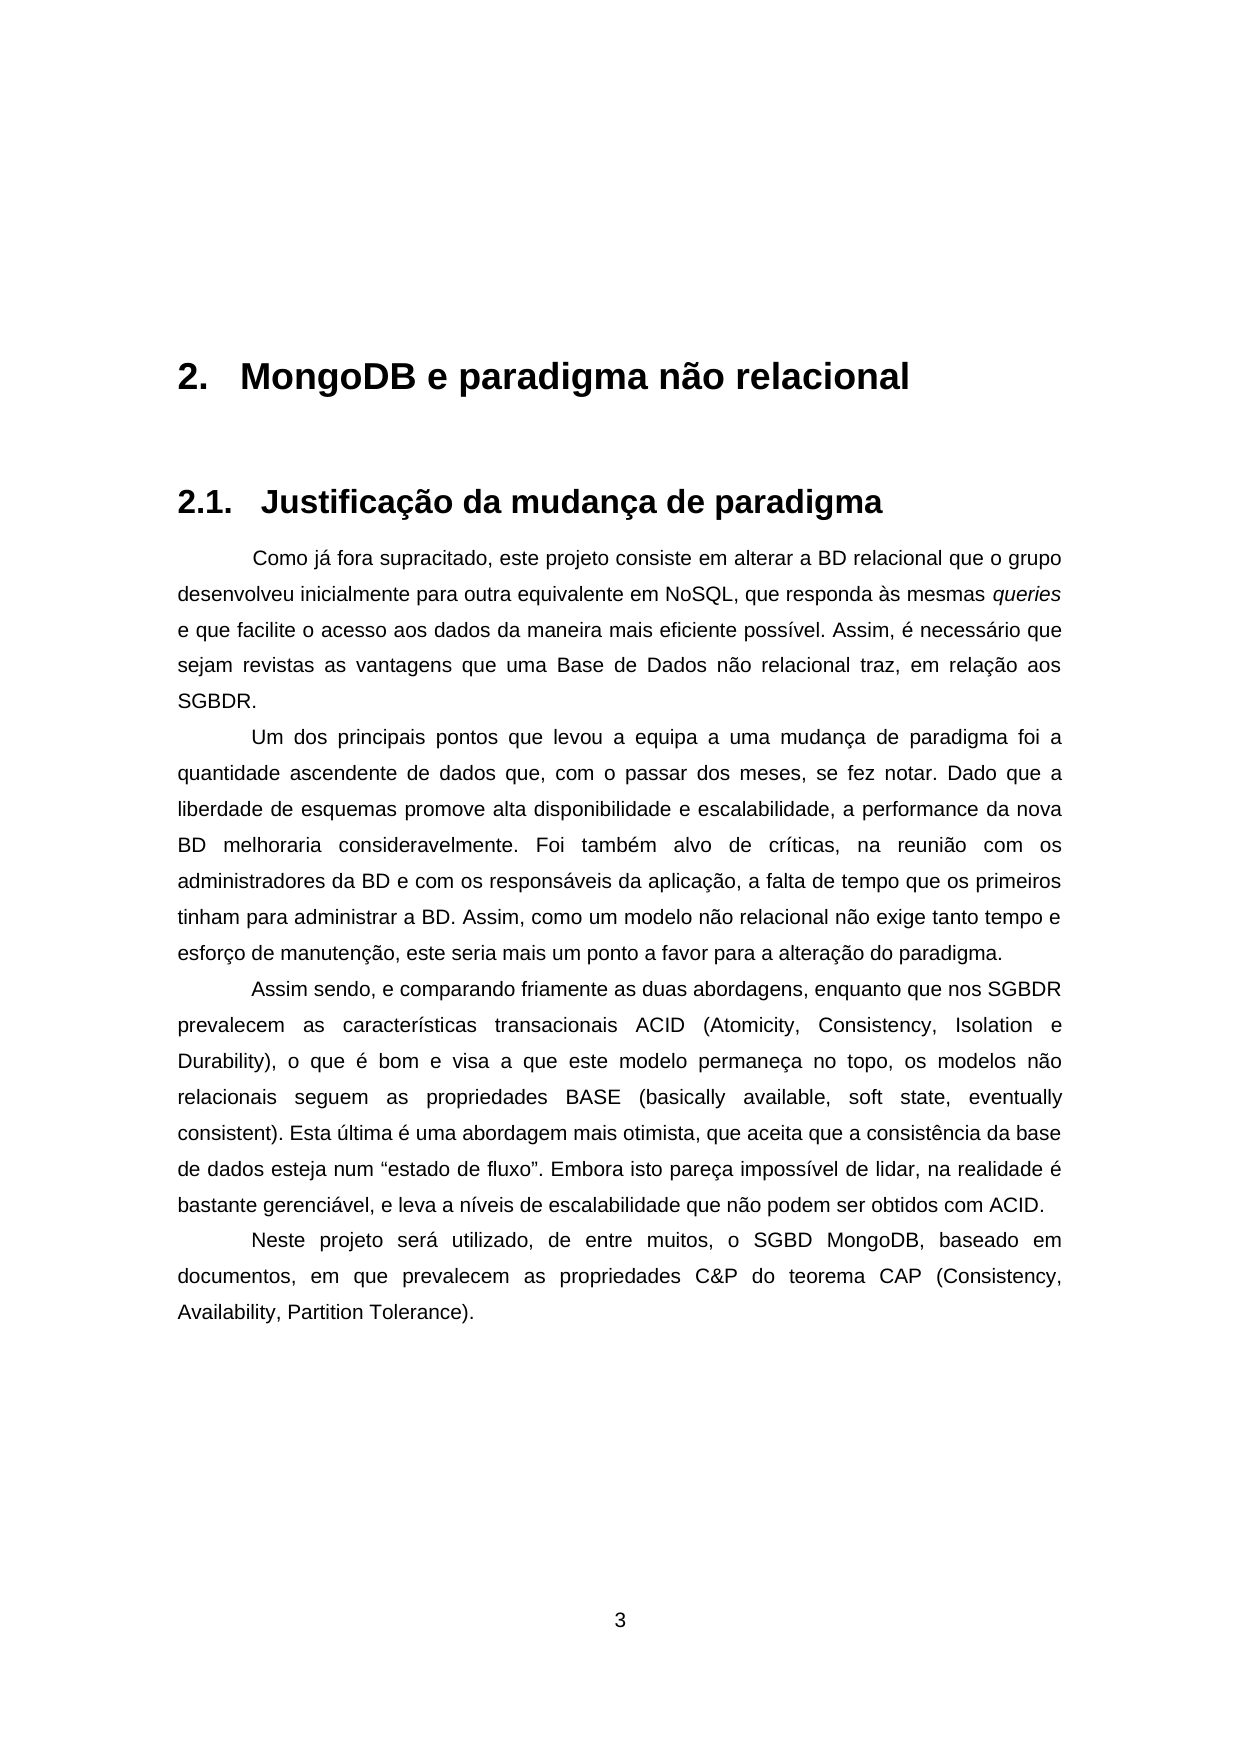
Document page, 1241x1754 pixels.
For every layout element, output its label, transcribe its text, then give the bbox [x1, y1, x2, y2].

text Assim sendo, e comparando friamente as duas abordagens, enquanto que nos SGBDR prevalecem as características transacionais ACID (Atomicity, Consistency, Isolation e Durability), o que é bom e visa a que este modelo permaneça no topo, os modelos não relacionais seguem as propriedades BASE (basically available, soft state, eventually consistent). Esta última é uma abordagem mais otimista, que aceita que a consistência da base de dados esteja num “estado de fluxo”. Embora isto pareça impossível de lidar, na realidade é bastante gerenciável, e leva a níveis de escalabilidade que não podem ser obtidos com ACID. [177, 977, 1063, 1216]
text Um dos principais pontos que levou a equipa a uma mudança de paradigma foi a quantidade ascendente de dados que, com o passar dos meses, se fez notar. Dado que a liberdade de esquemas promove alta disponibilidade e escalabilidade, a performance da nova BD melhoraria consideravelmente. Foi também alvo de críticas, na reunião com os administradores da BD e com os responsáveis da aplicação, a falta de tempo que os primeiros tinham para administrar a BD. Assim, como um modelo não relacional não exige tanto tempo e esforço de manutenção, este seria mais um ponto a favor para a alteração do paradigma. [177, 725, 1063, 965]
subtitle MongoDB e paradigma não relacional [177, 354, 1063, 398]
text Como já fora supracitado, este projeto consiste em alterar a BD relacional que o grupo desenvolveu inicialmente para outra equivalente em NoSQL, que responda às mesmas queries e que facilite o acesso aos dados da maneira mais eficiente possível. Assim, é necessário que sejam revistas as vantagens que uma Base de Dados não relacional traz, em relação aos SGBDR. [177, 546, 1063, 713]
text Justificação da mudança de paradigma [177, 482, 1063, 520]
text Neste projeto será utilizado, de entre muitos, o SGBD MongoDB, baseado em documentos, em que prevalecem as propriedades C&P do teorema CAP (Consistency, Availability, Partition Tolerance). [177, 1228, 1063, 1324]
